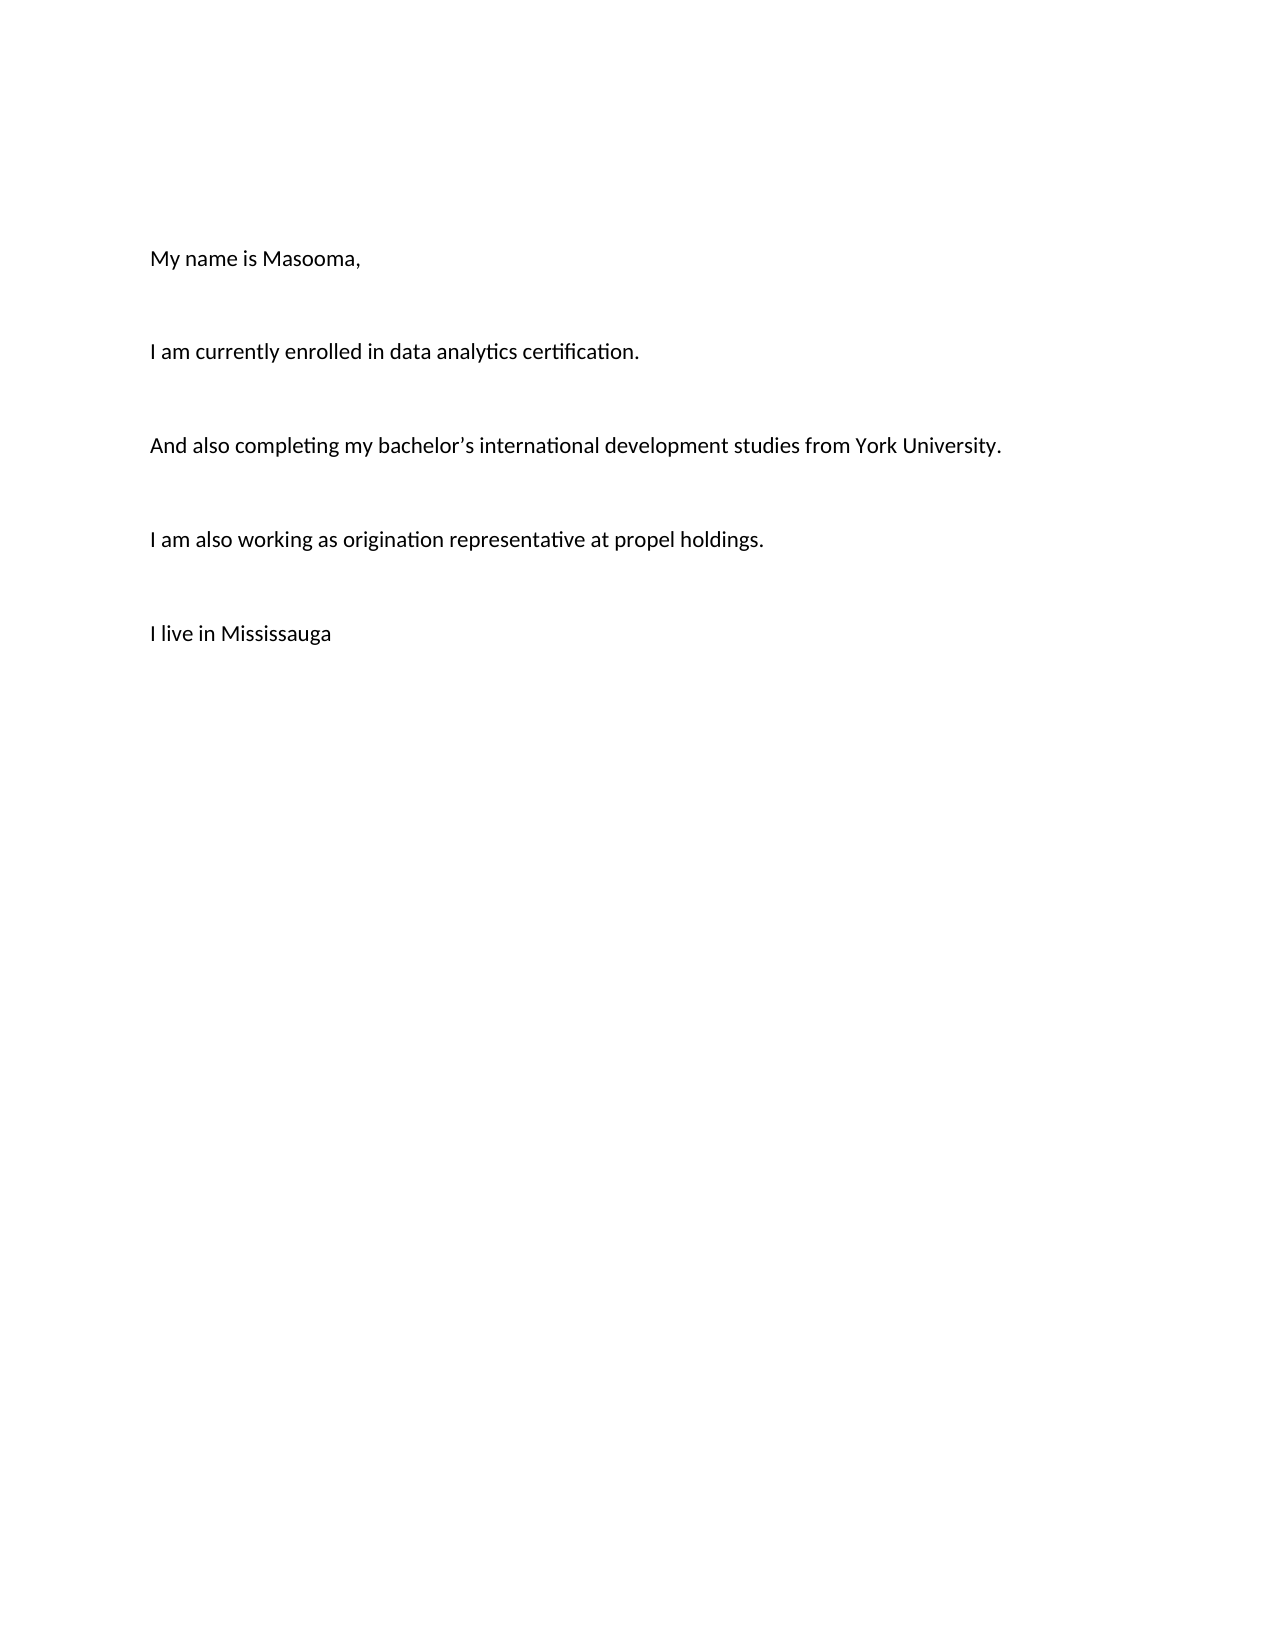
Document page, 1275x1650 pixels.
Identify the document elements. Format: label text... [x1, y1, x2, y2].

text I am also working as origination representative at propel holdings. [150, 525, 1125, 553]
text And also completing my bachelor’s international development studies from York University. [150, 431, 1125, 459]
text I am currently enrolled in data analytics certification. [150, 337, 1125, 366]
text I live in Mississauga [150, 619, 1125, 647]
text My name is Masooma, [150, 244, 1125, 272]
